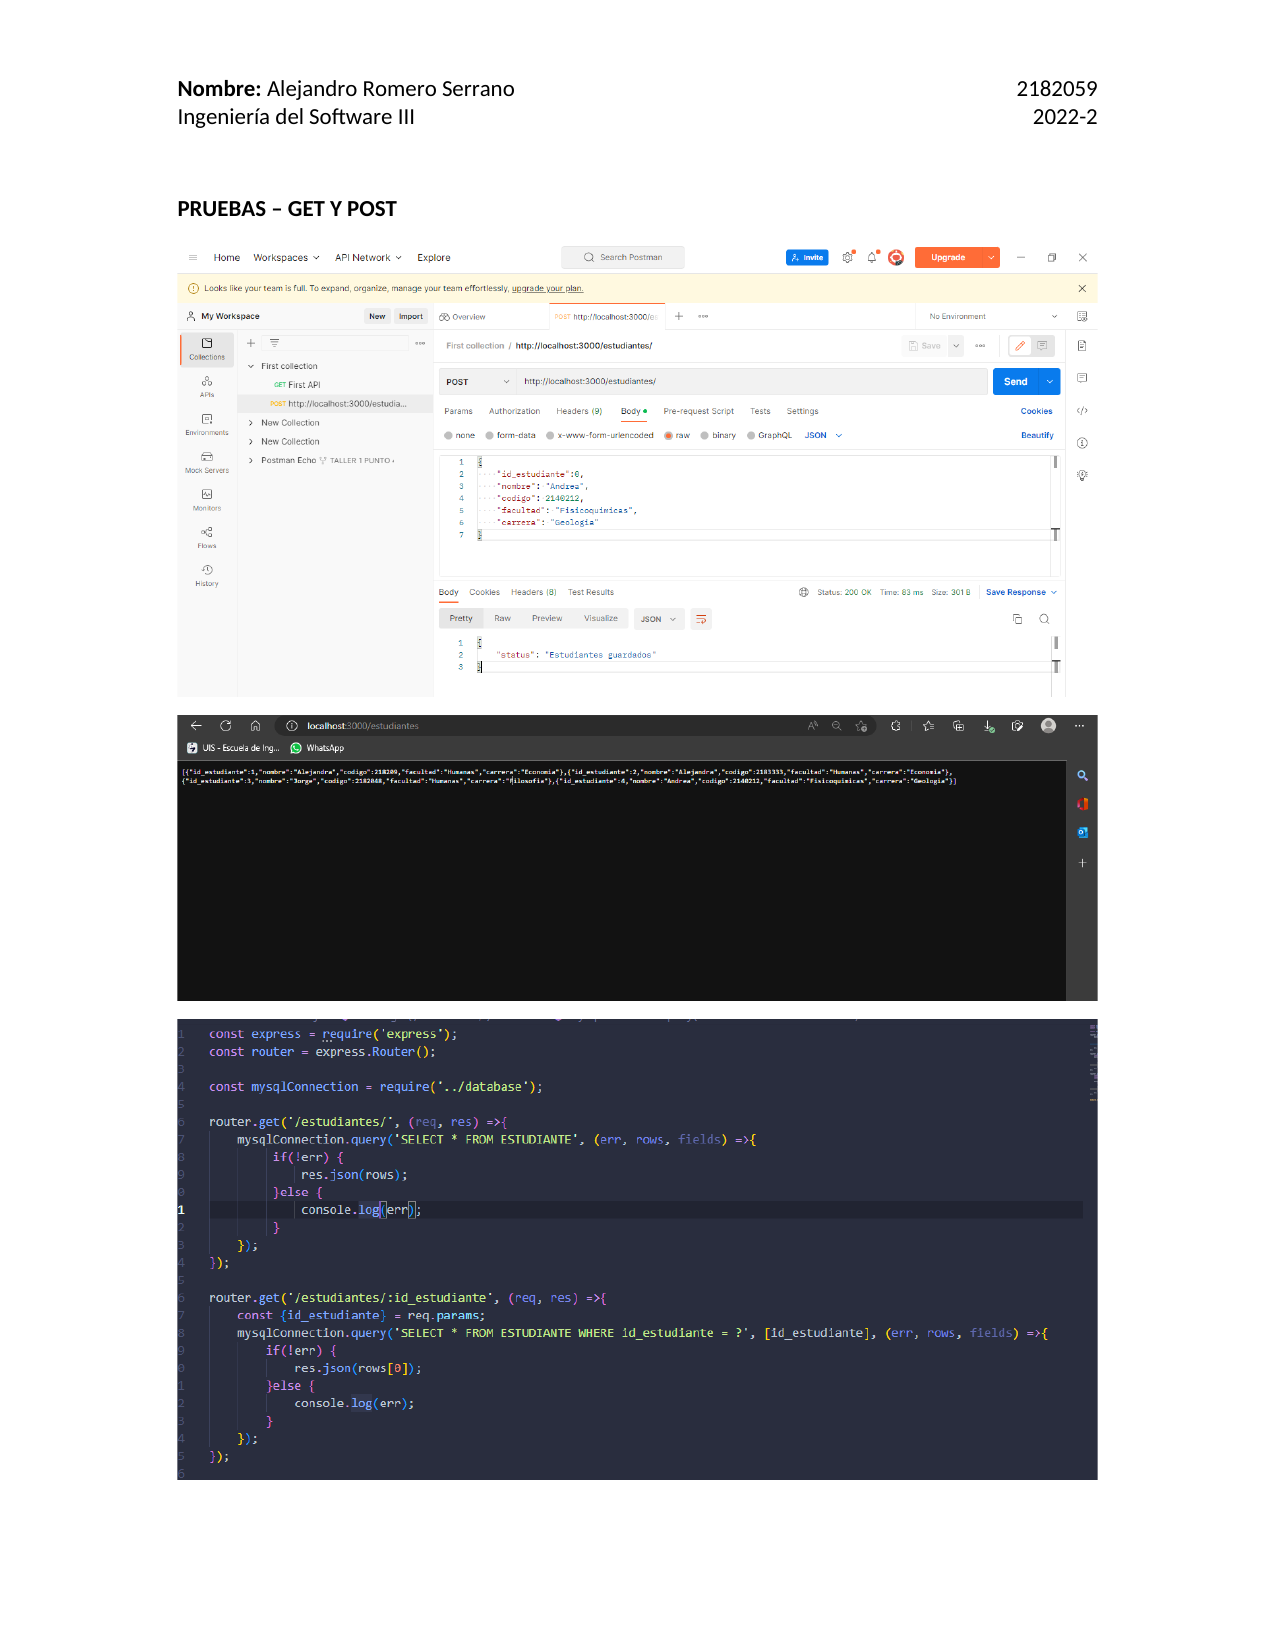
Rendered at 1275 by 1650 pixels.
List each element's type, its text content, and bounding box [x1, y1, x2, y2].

text PRUEBAS – GET Y POST [177, 194, 1098, 222]
picture [177, 241, 1098, 697]
picture [177, 1019, 1098, 1480]
picture [177, 715, 1098, 1001]
